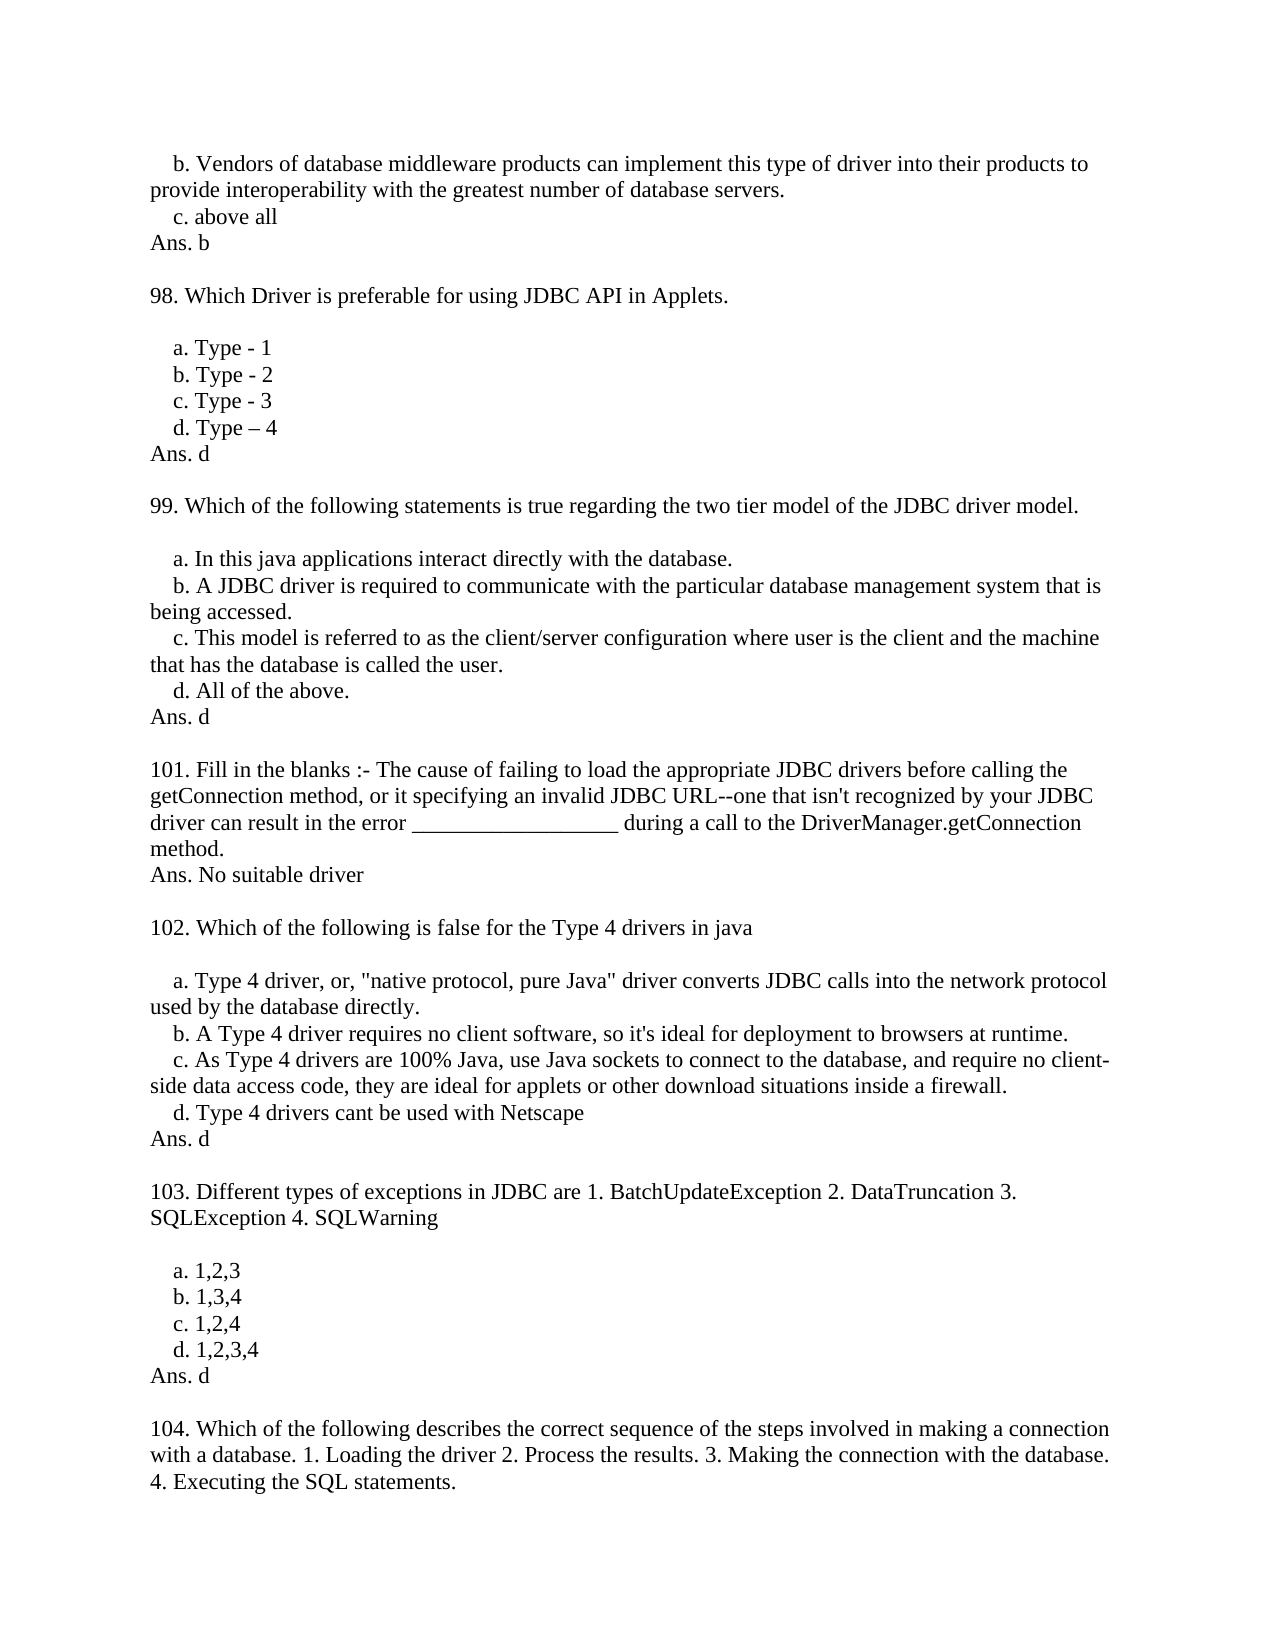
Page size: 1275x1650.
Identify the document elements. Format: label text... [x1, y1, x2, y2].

text 98. Which Driver is preferable for using JDBC API in Applets. [150, 282, 1125, 308]
text a. 1,2,3 [150, 1257, 1125, 1283]
text a. Type - 1 [150, 334, 1125, 361]
text b. Type - 2 [150, 361, 1125, 387]
text Ans. d [150, 1125, 1125, 1151]
text d. 1,2,3,4 [150, 1336, 1125, 1362]
text c. 1,2,4 [150, 1309, 1125, 1336]
text Ans. b [150, 229, 1125, 255]
text b. Vendors of database middleware products can implement this type of driver into their products to provide interoperability with the greatest number of database servers. [150, 150, 1125, 203]
text c. above all [150, 203, 1125, 229]
text Ans. No suitable driver [150, 862, 1125, 888]
text Ans. d [150, 703, 1125, 730]
text b. A JDBC driver is required to communicate with the particular database management system that is being accessed. [150, 572, 1125, 624]
text a. Type 4 driver, or, "native protocol, pure Java" driver converts JDBC calls into the network protocol used by the database directly. [150, 967, 1125, 1020]
text 103. Different types of exceptions in JDBC are 1. BatchUpdateException 2. DataTruncation 3. SQLException 4. SQLWarning [150, 1178, 1125, 1231]
text c. This model is referred to as the client/server configuration where user is the client and the machine that has the database is called the user. [150, 624, 1125, 677]
text d. Type 4 drivers cant be used with Netscape [150, 1099, 1125, 1125]
text a. In this java applications interact directly with the database. [150, 545, 1125, 572]
text d. All of the above. [150, 677, 1125, 703]
text b. A Type 4 driver requires no client software, so it's ideal for deployment to browsers at runtime. [150, 1020, 1125, 1046]
text c. As Type 4 drivers are 100% Java, use Java sockets to connect to the database, and require no client-side data access code, they are ideal for applets or other download situations inside a firewall. [150, 1046, 1125, 1099]
text b. 1,3,4 [150, 1283, 1125, 1309]
text 99. Which of the following statements is true regarding the two tier model of the JDBC driver model. [150, 493, 1125, 519]
text 101. Fill in the blanks :- The cause of failing to load the appropriate JDBC drivers before calling the getConnection method, or it specifying an invalid JDBC URL--one that isn't recognized by your JDBC driver can result in the error __________________ during a call to the DriverManager.getConnection method. [150, 756, 1125, 862]
text 104. Which of the following describes the correct sequence of the steps involved in making a connection with a database. 1. Loading the driver 2. Process the results. 3. Making the connection with the database. 4. Executing the SQL statements. [150, 1415, 1125, 1494]
text d. Type – 4 [150, 413, 1125, 440]
text c. Type - 3 [150, 387, 1125, 413]
text Ans. d [150, 440, 1125, 466]
text Ans. d [150, 1362, 1125, 1389]
text 102. Which of the following is false for the Type 4 drivers in java [150, 914, 1125, 941]
